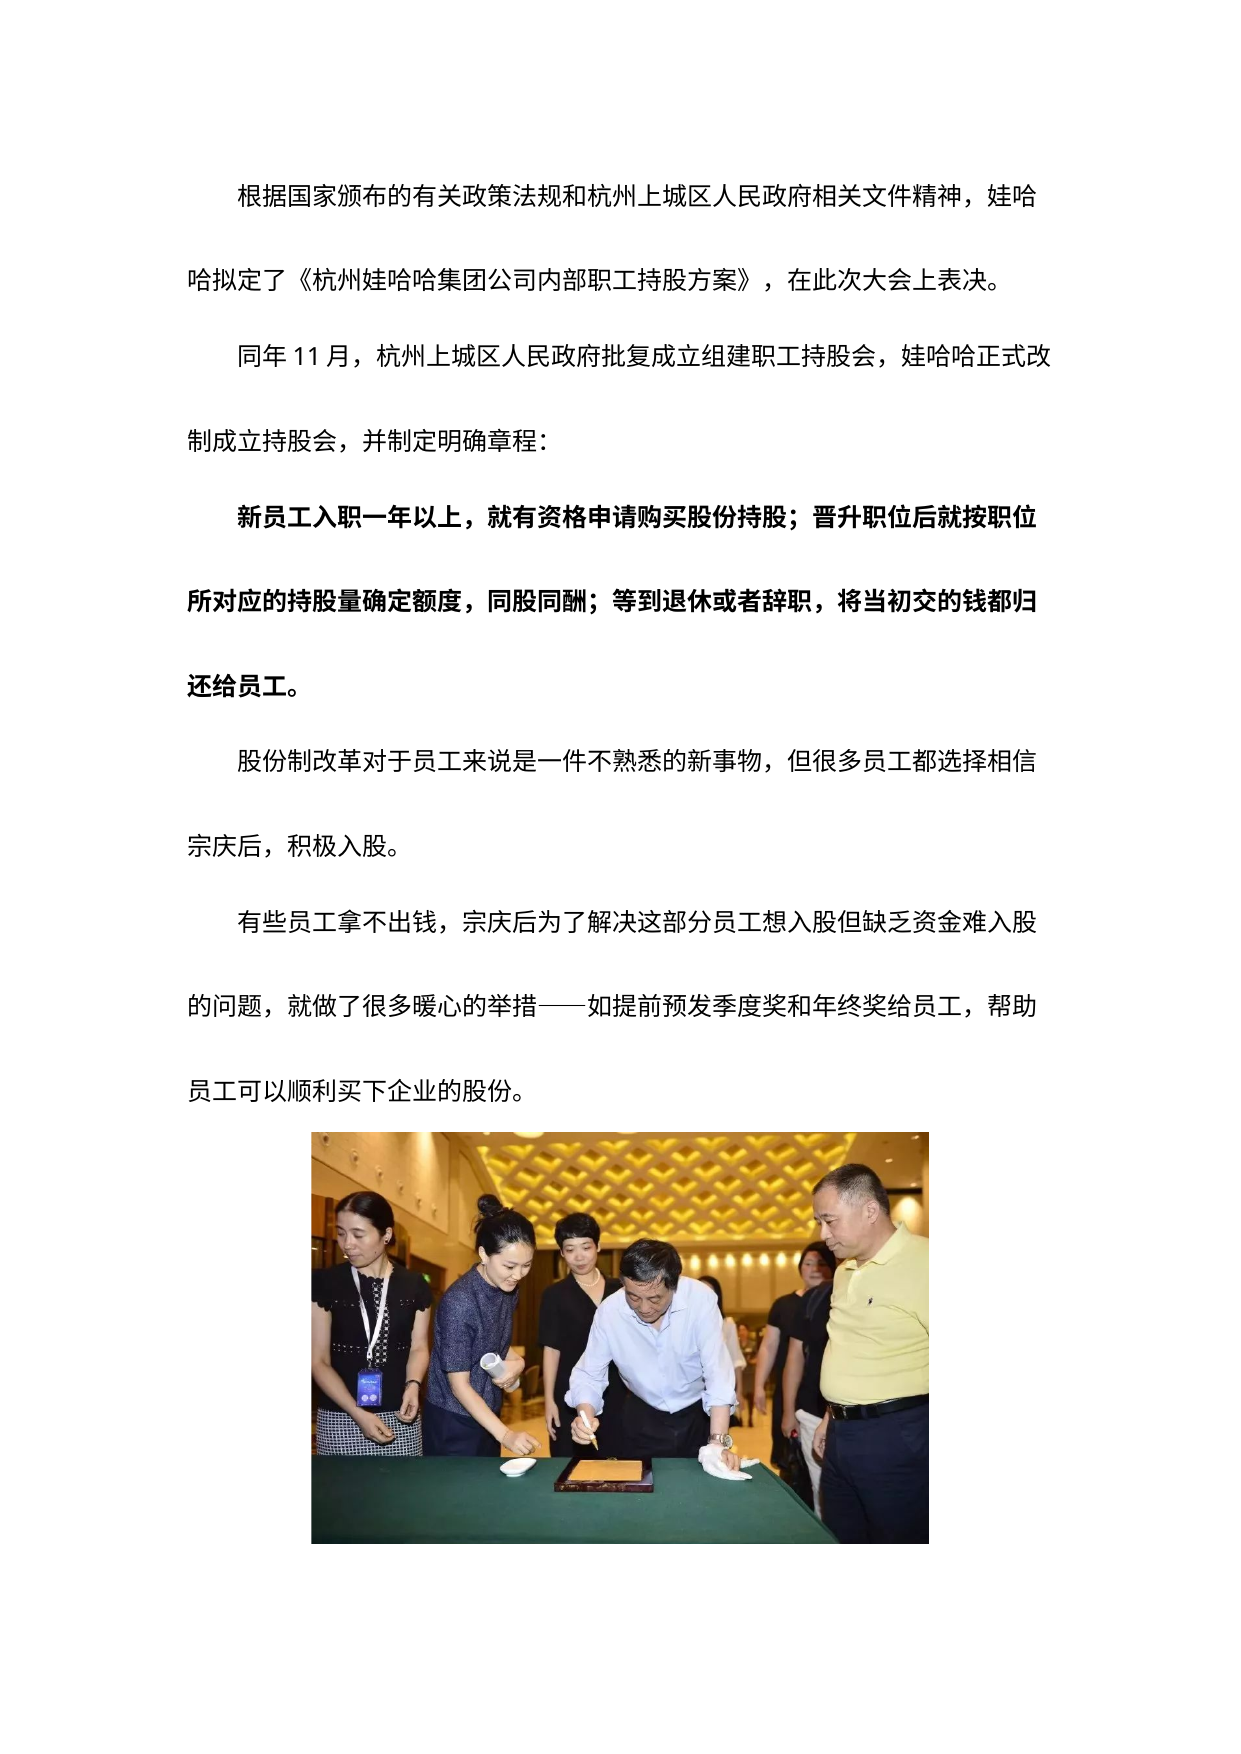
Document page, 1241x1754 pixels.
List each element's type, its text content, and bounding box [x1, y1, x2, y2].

text 根据国家颁布的有关政策法规和杭州上城区人民政府相关文件精神，娃哈哈拟定了《杭州娃哈哈集团公司内部职工持股方案》，在此次大会上表决。 [187, 162, 1053, 311]
text 同年11月，杭州上城区人民政府批复成立组建职工持股会，娃哈哈正式改制成立持股会，并制定明确章程： [187, 322, 1053, 472]
picture [311, 1132, 929, 1544]
text 有些员工拿不出钱，宗庆后为了解决这部分员工想入股但缺乏资金难入股的问题，就做了很多暖心的举措——如提前预发季度奖和年终奖给员工，帮助员工可以顺利买下企业的股份。 [187, 888, 1053, 1122]
text 新员工入职一年以上，就有资格申请购买股份持股；晋升职位后就按职位所对应的持股量确定额度，同股同酬；等到退休或者辞职，将当初交的钱都归还给员工。 [187, 483, 1053, 717]
text 股份制改革对于员工来说是一件不熟悉的新事物，但很多员工都选择相信宗庆后，积极入股。 [187, 727, 1053, 877]
